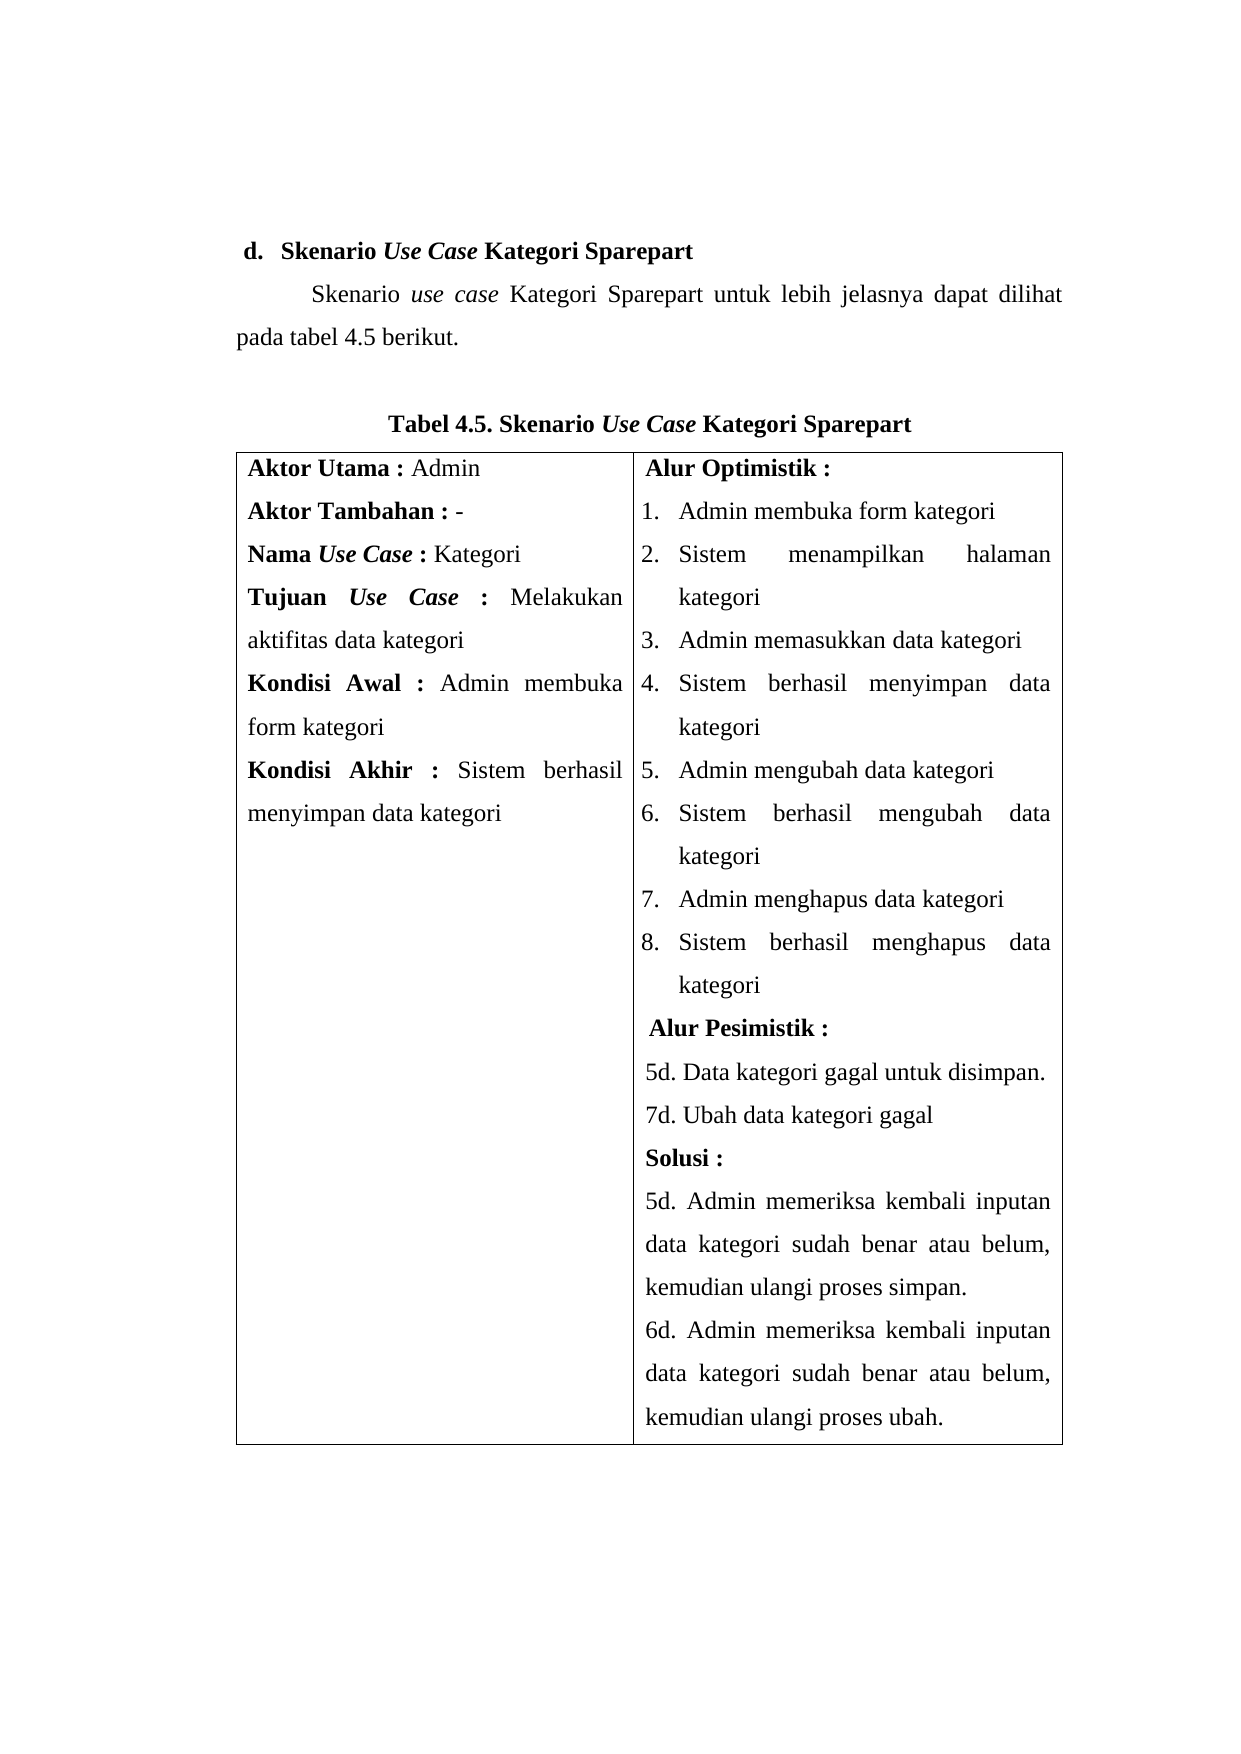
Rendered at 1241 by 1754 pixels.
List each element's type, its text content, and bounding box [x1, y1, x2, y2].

table_header Alur Optimistik : Admin membuka form kategori Sistem menampilkan halaman kategori Admin memasukkan data kategori Sistem berhasil menyimpan data kategori Admin mengubah data kategori Sistem berhasil mengubah data kategori Admin menghapus data kategori Sistem berhasil menghapus data kategori Alur Pesimistik : 5d. Data kategori gagal untuk disimpan. 7d. Ubah data kategori gagal Solusi : 5d. Admin memeriksa kembali inputan data kategori sudah benar atau belum, kemudian ulangi proses simpan. 6d. Admin memeriksa kembali inputan data kategori sudah benar atau belum, kemudian ulangi proses ubah. [634, 453, 1062, 1443]
list Skenario Use Case Kategori Sparepart [243, 236, 1063, 265]
text Skenario use case Kategori Sparepart untuk lebih jelasnya dapat dilihat pada tabel 4.5 berikut. [236, 279, 1063, 351]
table_header Aktor Utama : Admin Aktor Tambahan : - Nama Use Case : Kategori Tujuan Use Case : Melakukan aktifitas data kategori Kondisi Awal : Admin membuka form kategori Kondisi Akhir : Sistem berhasil menyimpan data kategori [237, 453, 633, 1443]
text Tabel 4.5. Skenario Use Case Kategori Sparepart [236, 409, 1063, 437]
